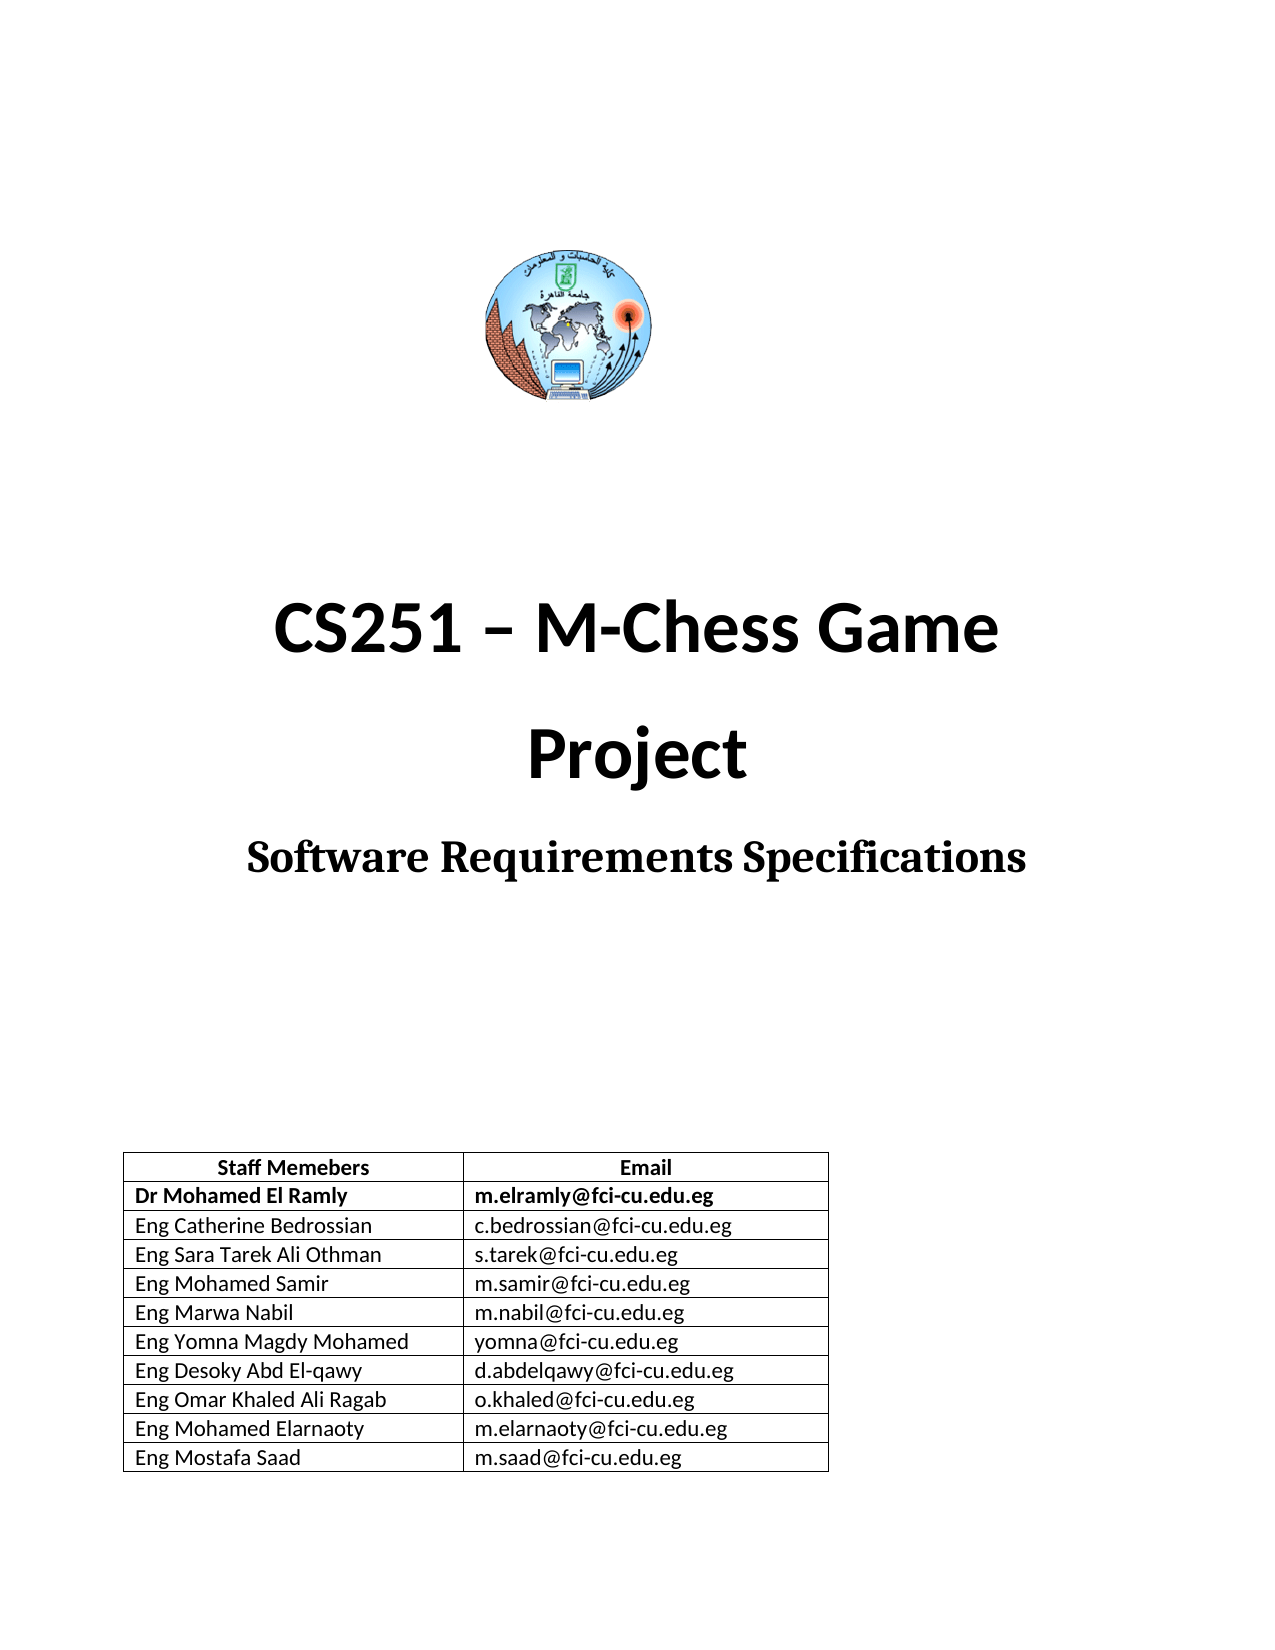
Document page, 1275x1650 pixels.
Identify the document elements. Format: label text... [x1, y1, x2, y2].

table_header Email [464, 1153, 828, 1181]
table_cell yomna@fci-cu.edu.eg [464, 1327, 828, 1355]
text CS251 – M-Chess Game [135, 579, 1140, 671]
table_cell Eng Mohamed Samir [124, 1269, 463, 1297]
text Software Requirements Specifications [135, 832, 1140, 884]
picture [485, 250, 653, 405]
table_cell m.elramly@fci-cu.edu.eg [464, 1182, 828, 1210]
table_cell o.khaled@fci-cu.edu.eg [464, 1385, 828, 1413]
table_cell Dr Mohamed El Ramly [124, 1182, 463, 1210]
table_cell m.elarnaoty@fci-cu.edu.eg [464, 1414, 828, 1442]
table_cell Eng Mostafa Saad [124, 1443, 463, 1471]
table_header Staff Memebers [124, 1153, 463, 1181]
table_cell c.bedrossian@fci-cu.edu.eg [464, 1211, 828, 1239]
table_cell Eng Yomna Magdy Mohamed [124, 1327, 463, 1355]
table_cell Eng Sara Tarek Ali Othman [124, 1240, 463, 1268]
table_cell m.samir@fci-cu.edu.eg [464, 1269, 828, 1297]
table_cell d.abdelqawy@fci-cu.edu.eg [464, 1356, 828, 1384]
table_cell Eng Mohamed Elarnaoty [124, 1414, 463, 1442]
table_cell s.tarek@fci-cu.edu.eg [464, 1240, 828, 1268]
table_cell m.saad@fci-cu.edu.eg [464, 1443, 828, 1471]
table_cell m.nabil@fci-cu.edu.eg [464, 1298, 828, 1326]
text Project [135, 706, 1140, 797]
table_cell Eng Catherine Bedrossian [124, 1211, 463, 1239]
table_cell Eng Marwa Nabil [124, 1298, 463, 1326]
table_cell Eng Desoky Abd El-qawy [124, 1356, 463, 1384]
table_cell Eng Omar Khaled Ali Ragab [124, 1385, 463, 1413]
